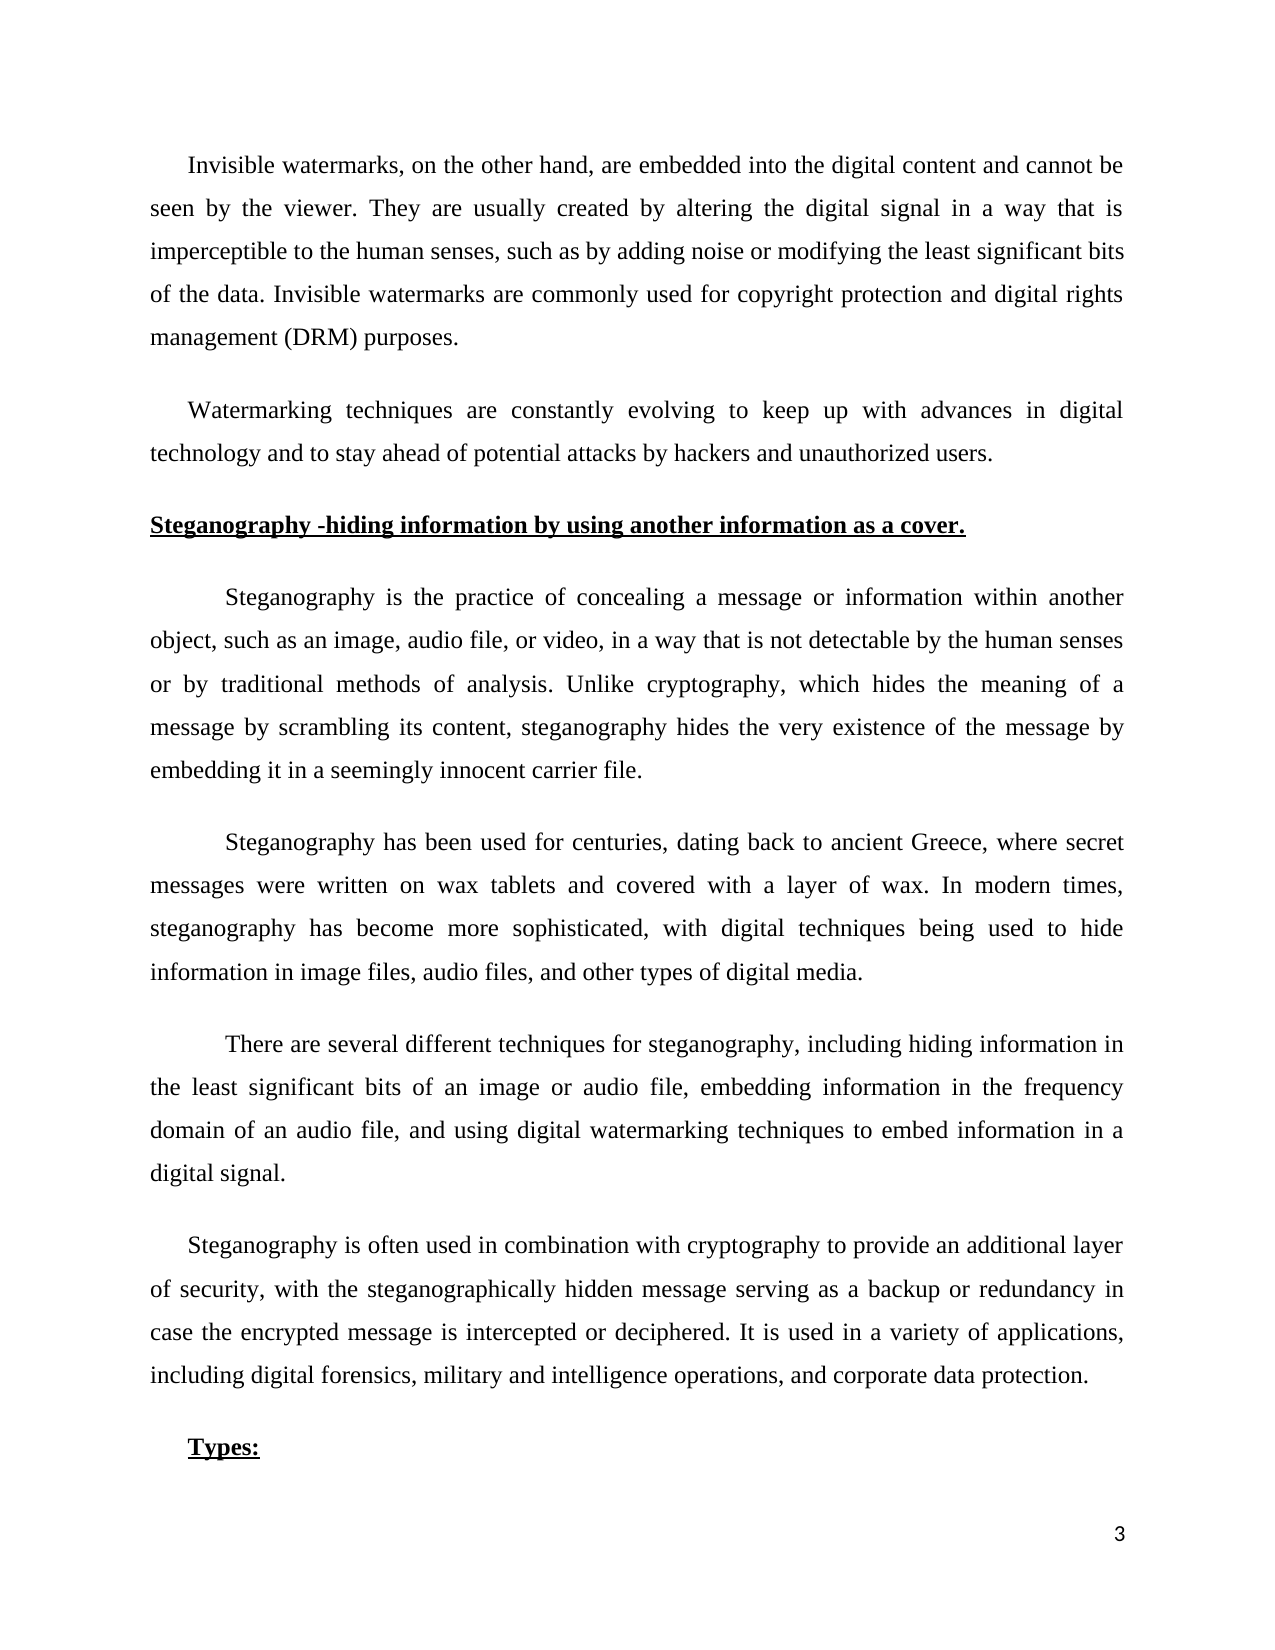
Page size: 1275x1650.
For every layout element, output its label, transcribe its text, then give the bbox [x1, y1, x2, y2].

text Steganography is often used in combination with cryptography to provide an additional layer of security, with the steganographically hidden message serving as a backup or redundancy in case the encrypted message is intercepted or deciphered. It is used in a variety of applications, including digital forensics, military and intelligence operations, and corporate data protection. [150, 1231, 1125, 1389]
text Invisible watermarks, on the other hand, are embedded into the digital content and cannot be seen by the viewer. They are usually created by altering the digital signal in a way that is imperceptible to the human senses, such as by adding noise or modifying the least significant bits of the data. Invisible watermarks are commonly used for copyright protection and digital rights management (DRM) purposes. [150, 150, 1125, 351]
text Watermarking techniques are constantly evolving to keep up with advances in digital technology and to stay ahead of potential attacks by hackers and unauthorized users. [150, 395, 1125, 467]
text Steganography is the practice of concealing a message or information within another object, such as an image, audio file, or video, in a way that is not detectable by the human senses or by traditional methods of analysis. Unlike cryptography, which hides the meaning of a message by scrambling its content, steganography hides the very existence of the message by embedding it in a seemingly innocent carrier file. [150, 582, 1125, 784]
text Steganography has been used for centuries, dating back to ancient Greece, where secret messages were written on wax tablets and covered with a layer of wax. In modern times, steganography has become more sophisticated, with digital techniques being used to hide information in image files, audio files, and other types of digital media. [150, 827, 1125, 985]
text Steganography -hiding information by using another information as a cover. [150, 510, 1125, 539]
text There are several different techniques for steganography, including hiding information in the least significant bits of an image or audio file, embedding information in the frequency domain of an audio file, and using digital watermarking techniques to embed information in a digital signal. [150, 1029, 1125, 1187]
text Types: [187, 1432, 1125, 1461]
